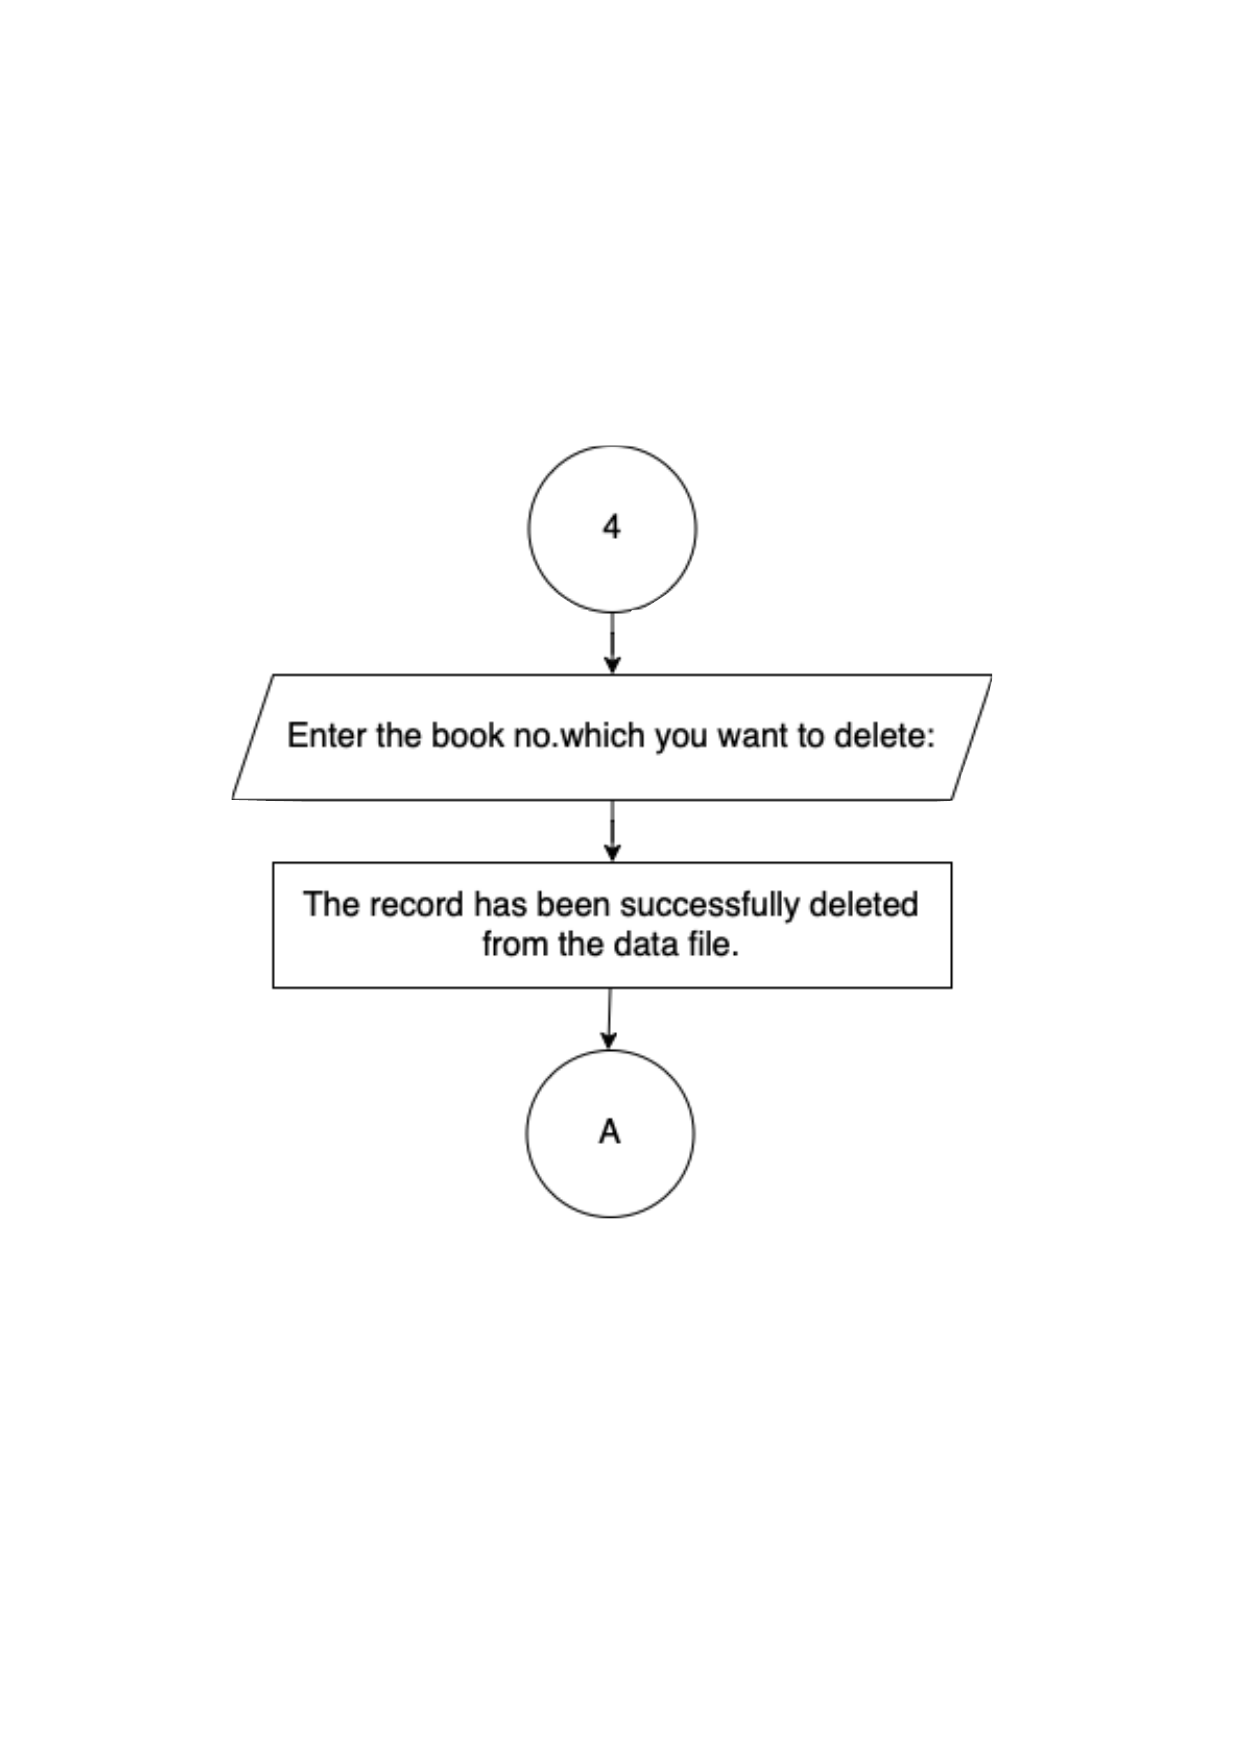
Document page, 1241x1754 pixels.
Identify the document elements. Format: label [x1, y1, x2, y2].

picture [231, 445, 993, 1219]
